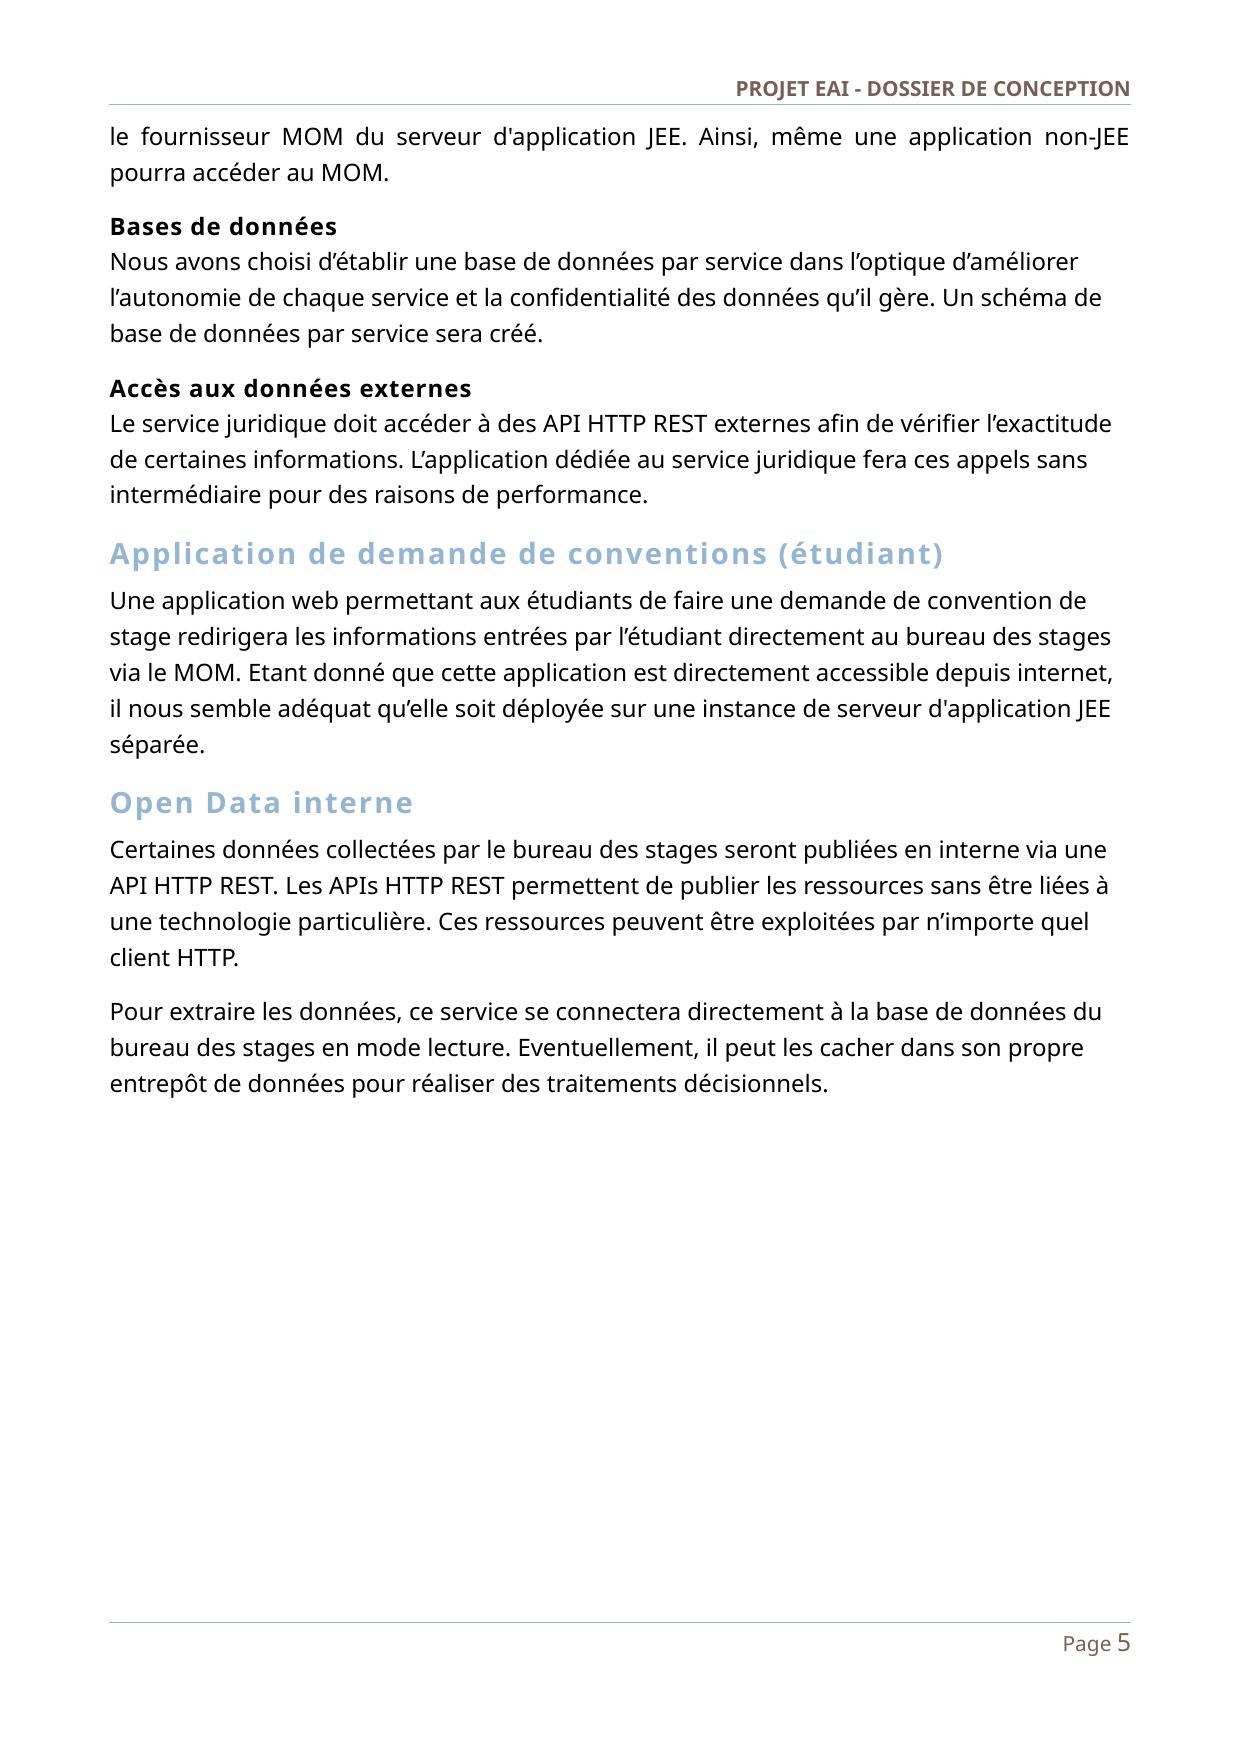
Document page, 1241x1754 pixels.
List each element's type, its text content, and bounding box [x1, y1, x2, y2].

text Le service juridique doit accéder à des API HTTP REST externes afin de vérifier l’exactitude de certaines informations. L’application dédiée au service juridique fera ces appels sans intermédiaire pour des raisons de performance. [109, 407, 1131, 511]
text Certaines données collectées par le bureau des stages seront publiées en interne via une API HTTP REST. Les APIs HTTP REST permettent de publier les ressources sans être liées à une technologie particulière. Ces ressources peuvent être exploitées par n’importe quel client HTTP. [109, 833, 1131, 973]
text Nous avons choisi d’établir une base de données par service dans l’optique d’améliorer l’autonomie de chaque service et la confidentialité des données qu’il gère. Un schéma de base de données par service sera créé. [109, 245, 1131, 349]
subtitle Accès aux données externes [109, 371, 1131, 404]
text Pour extraire les données, ce service se connectera directement à la base de données du bureau des stages en mode lecture. Eventuellement, il peut les cacher dans son propre entrepôt de données pour réaliser des traitements décisionnels. [109, 995, 1131, 1099]
subtitle Open Data interne [109, 782, 1131, 822]
subtitle Application de demande de conventions (étudiant) [109, 533, 1131, 573]
text Une application web permettant aux étudiants de faire une demande de convention de stage redirigera les informations entrées par l’étudiant directement au bureau des stages via le MOM. Etant donné que cette application est directement accessible depuis internet, il nous semble adéquat qu’elle soit déployée sur une instance de serveur d'application JEE séparée. [109, 584, 1131, 760]
subtitle Bases de données [109, 210, 1131, 243]
